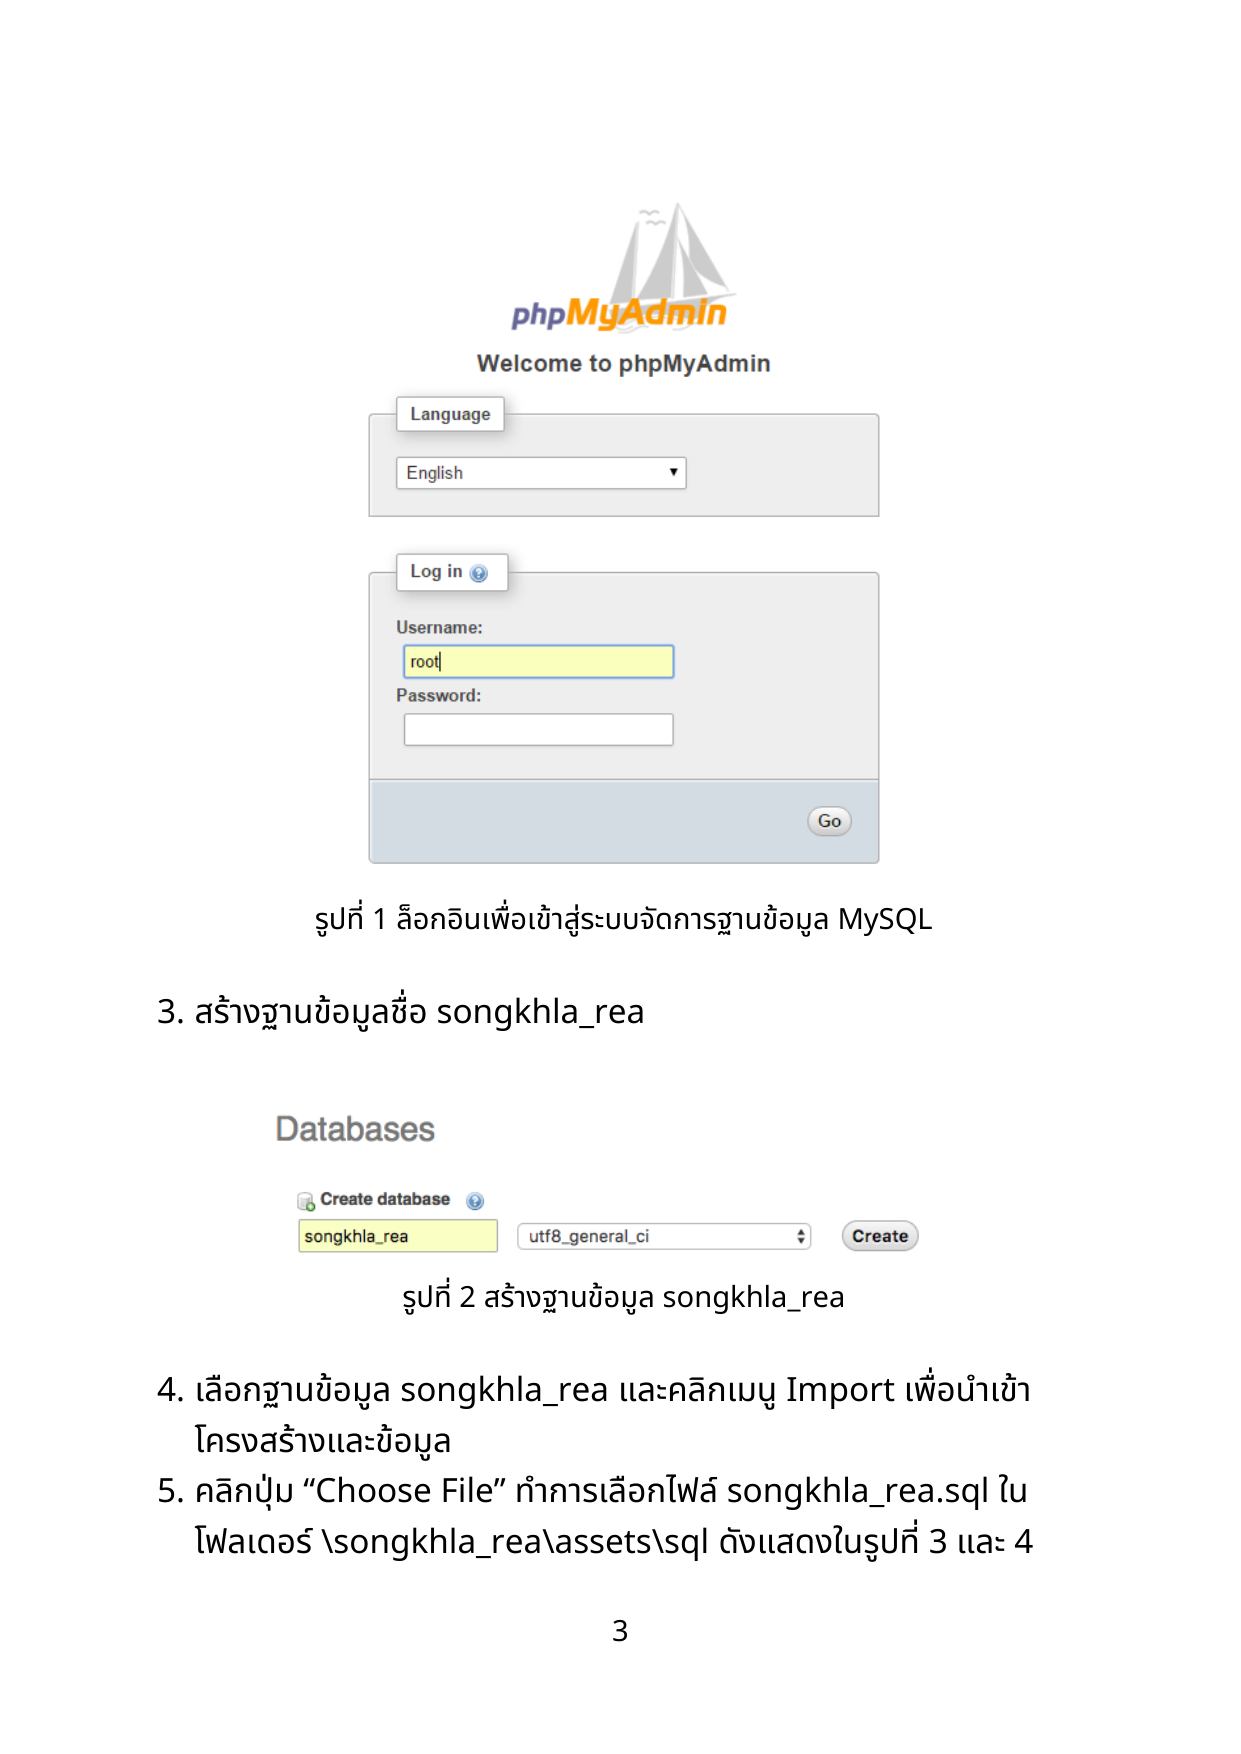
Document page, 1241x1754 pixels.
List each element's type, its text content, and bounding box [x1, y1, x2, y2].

text รูปที่ 2 สร้างฐานข้อมูล songkhla_rea [157, 1276, 1090, 1321]
list เลือกฐานข้อมูล songkhla_rea และคลิกเมนู Import เพื่อนำเข้าโครงสร้างและข้อมูล [157, 1366, 1090, 1467]
list สร้างฐานข้อมูลชื่อ songkhla_rea [157, 988, 1090, 1038]
list คลิกปุ่ม “Choose File” ทำการเลือกไฟล์ songkhla_rea.sql ในโฟลเดอร์ \songkhla_rea\assets\sql ดังแสดงในรูปที่ 3 และ 4 [157, 1467, 1090, 1568]
picture [315, 195, 932, 898]
text รูปที่ 1 ล็อกอินเพื่อเข้าสู่ระบบจัดการฐานข้อมูล MySQL [157, 898, 1090, 942]
picture [268, 1083, 979, 1277]
